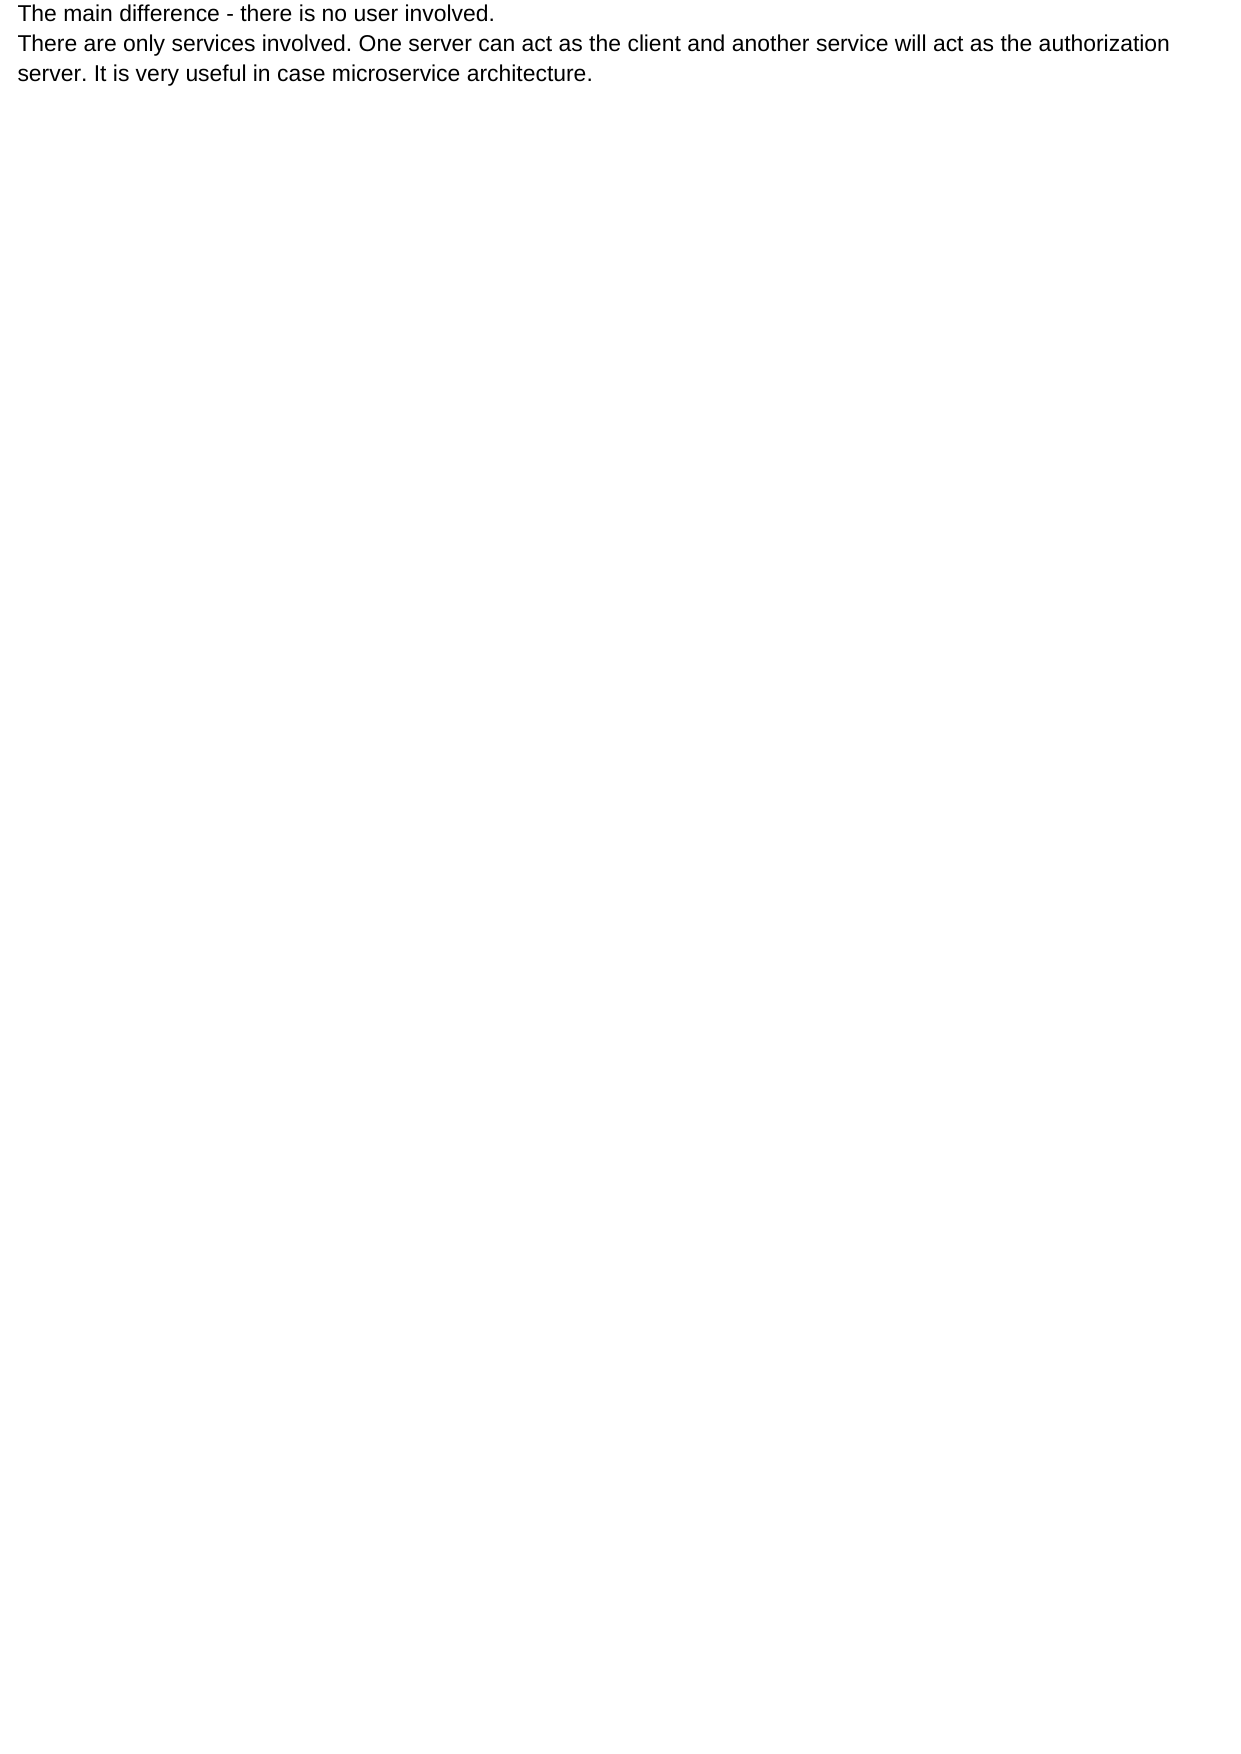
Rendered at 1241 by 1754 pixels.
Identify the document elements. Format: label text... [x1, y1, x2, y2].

text The main difference - there is no user involved. [17, 0, 1227, 26]
text There are only services involved. One server can act as the client and another service will act as the authorization server. It is very useful in case microservice architecture. [17, 30, 1227, 87]
